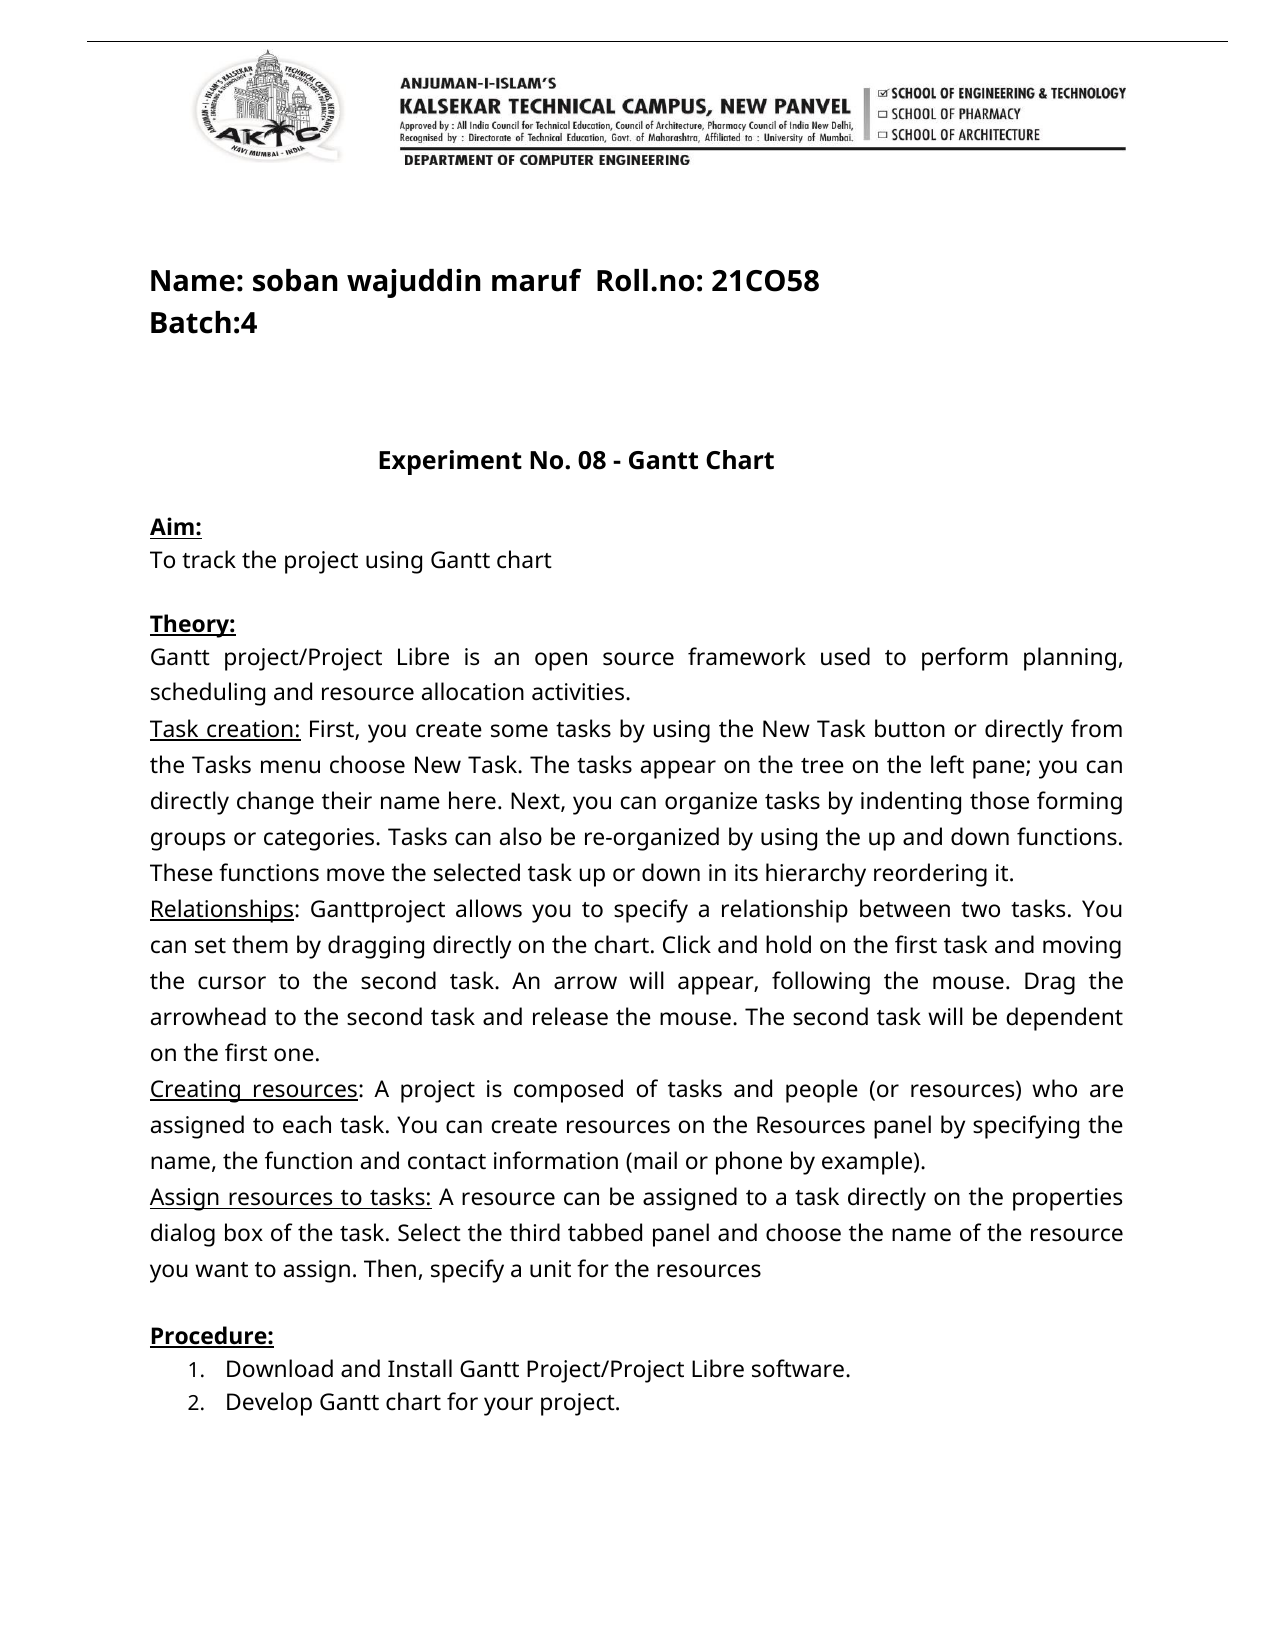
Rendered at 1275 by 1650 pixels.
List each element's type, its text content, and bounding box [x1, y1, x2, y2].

text Gantt project/Project Libre is an open source framework used to perform planning, scheduling and resource allocation activities. [149, 640, 1125, 708]
text Name: soban wajuddin maruf Roll.no: 21CO58 Batch:4 [148, 261, 831, 342]
text Experiment No. 08 - Gantt Chart [148, 442, 831, 476]
text Procedure: [149, 1320, 831, 1351]
text To track the project using Gantt chart [149, 544, 1125, 575]
picture [189, 49, 1126, 165]
text Assign resources to tasks: A resource can be assigned to a task directly on the properties dialog box of the task. Select the third tabbed panel and choose the name of the resource you want to assign. Then, specify a unit for the resources [149, 1181, 1125, 1284]
text Task creation: First, you create some tasks by using the New Task button or directly from the Tasks menu choose New Task. The tasks appear on the tree on the left pane; you can directly change their name here. Next, you can organize tasks by indenting those forming groups or categories. Tasks can also be re-organized by using the up and down functions. These functions move the selected task up or down in its hierarchy reordering it. [149, 713, 1125, 888]
list Download and Install Gantt Project/Project Libre software. [187, 1353, 1125, 1384]
list Develop Gantt chart for your project. [187, 1386, 1125, 1417]
text Creating resources: A project is composed of tasks and people (or resources) who are assigned to each task. You can create resources on the Resources panel by specifying the name, the function and contact information (mail or phone by example). [149, 1073, 1125, 1176]
text Theory: [149, 607, 831, 639]
text Relationships: Ganttproject allows you to specify a relationship between two tasks. You can set them by dragging directly on the chart. Click and hold on the first task and moving the cursor to the second task. An arrow will appear, following the mouse. Drag the arrowhead to the second task and release the mouse. The second task will be dependent on the first one. [149, 893, 1125, 1068]
text Aim: [150, 511, 831, 542]
